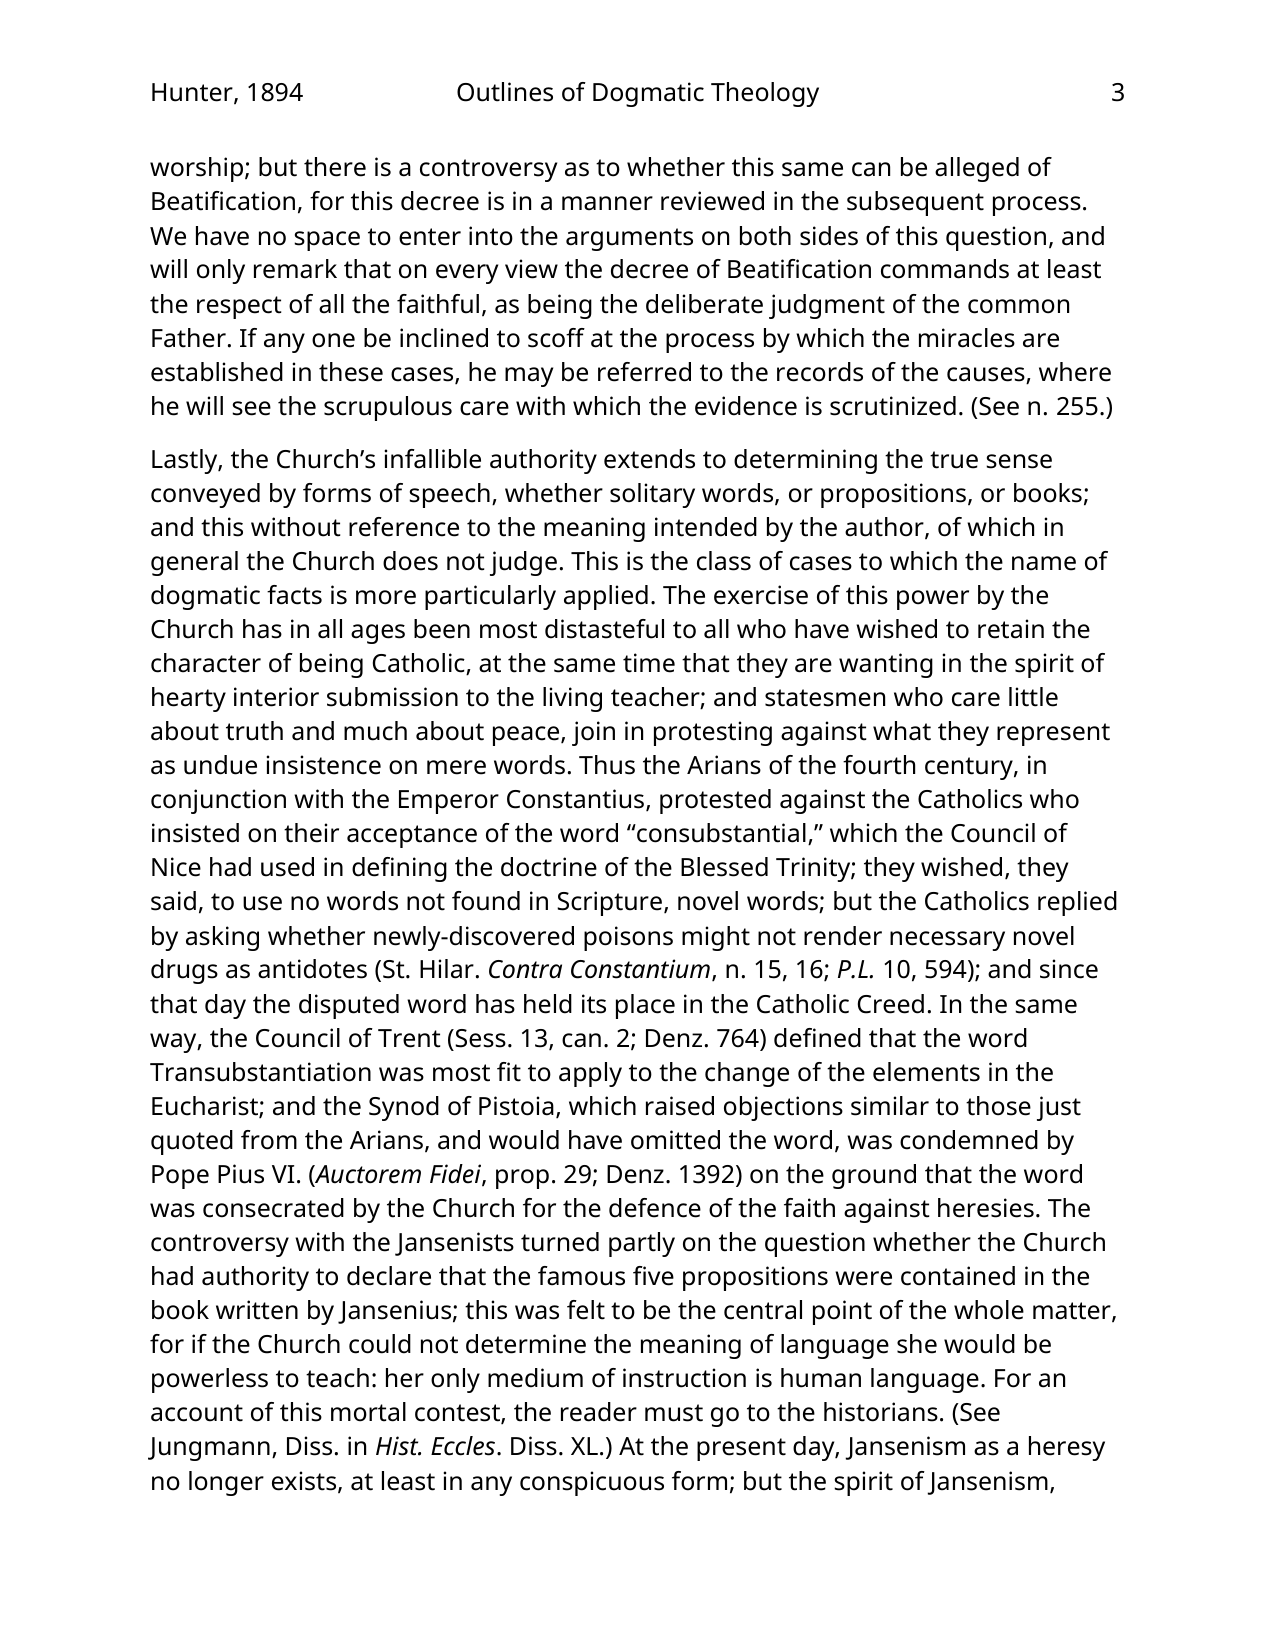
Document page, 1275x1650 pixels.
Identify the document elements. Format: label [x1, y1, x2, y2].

text [150, 441, 1125, 1497]
text [150, 150, 1125, 422]
